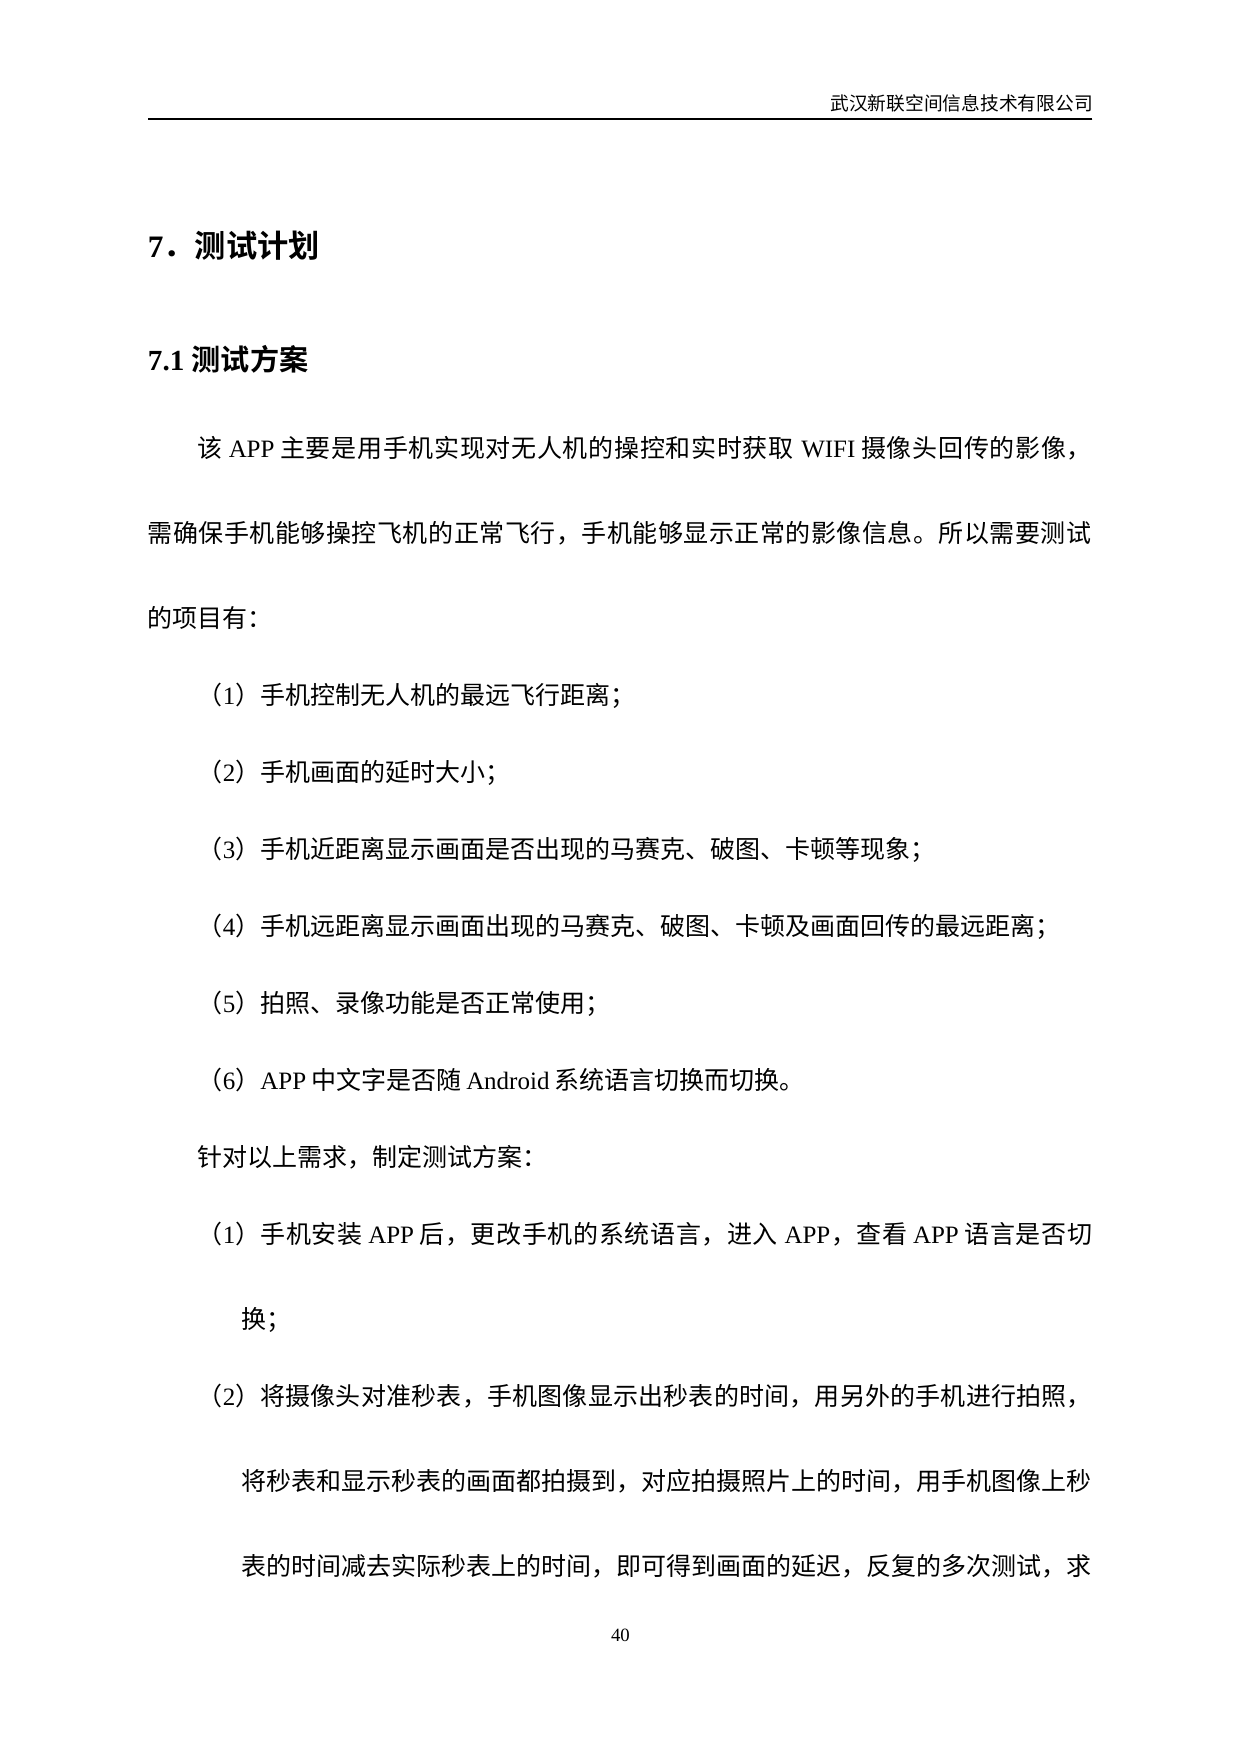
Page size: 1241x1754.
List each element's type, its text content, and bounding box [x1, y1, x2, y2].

list APP中文字是否随Android系统语言切换而切换。 [198, 1044, 1092, 1112]
text 该APP主要是用手机实现对无人机的操控和实时获取WIFI摄像头回传的影像，需确保手机能够操控飞机的正常飞行，手机能够显示正常的影像信息。所以需要测试的项目有： [148, 413, 1092, 651]
list 手机近距离显示画面是否出现的马赛克、破图、卡顿等现象； [198, 813, 1092, 881]
list 手机控制无人机的最远飞行距离； [198, 659, 1092, 727]
list 手机远距离显示画面出现的马赛克、破图、卡顿及画面回传的最远距离； [198, 891, 1092, 958]
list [198, 1360, 1092, 1598]
subtitle 7．测试计划 [148, 210, 1092, 278]
list 手机安装APP后，更改手机的系统语言，进入APP，查看APP语言是否切换； [198, 1198, 1092, 1351]
text 针对以上需求，制定测试方案： [198, 1121, 1092, 1189]
list 手机画面的延时大小； [198, 737, 1092, 804]
subtitle 7.1 测试方案 [148, 324, 1092, 392]
list 拍照、录像功能是否正常使用； [198, 967, 1092, 1035]
